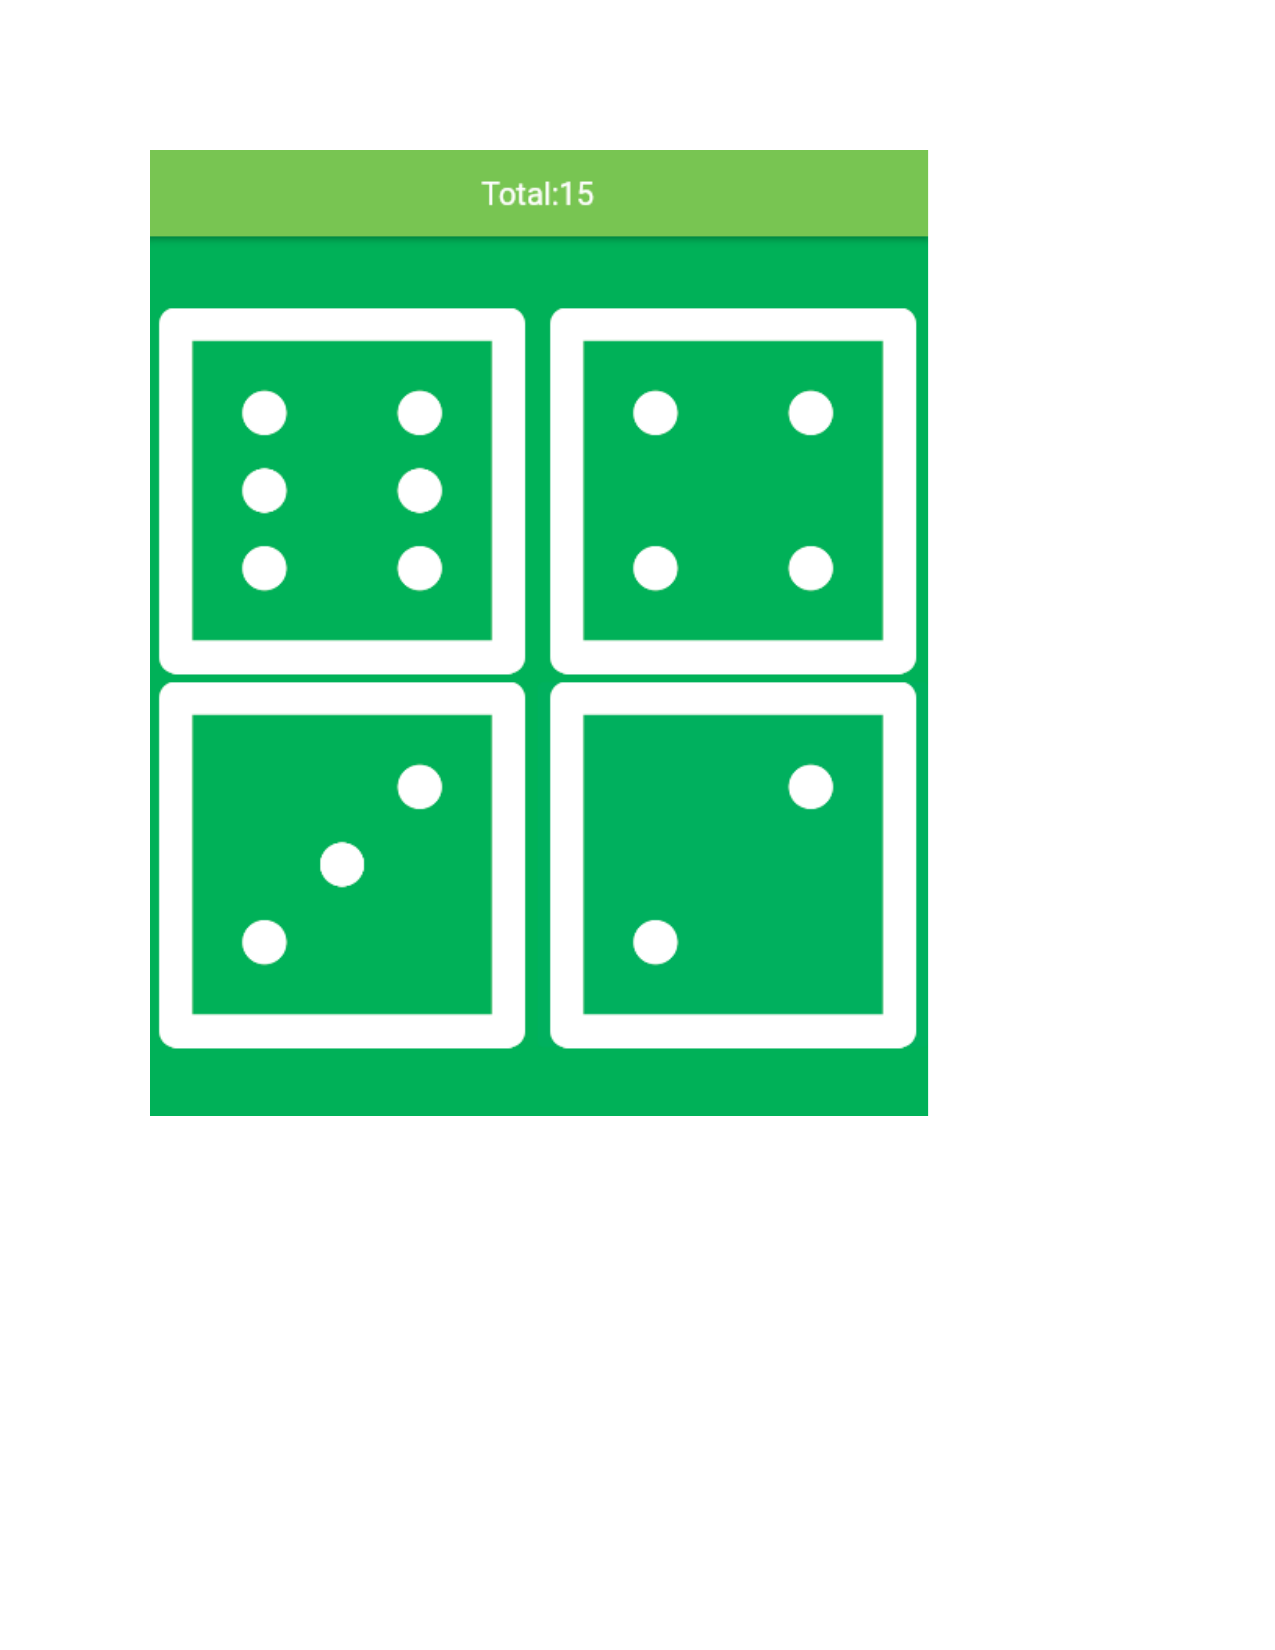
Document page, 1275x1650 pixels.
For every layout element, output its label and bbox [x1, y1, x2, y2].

picture [150, 150, 929, 1116]
